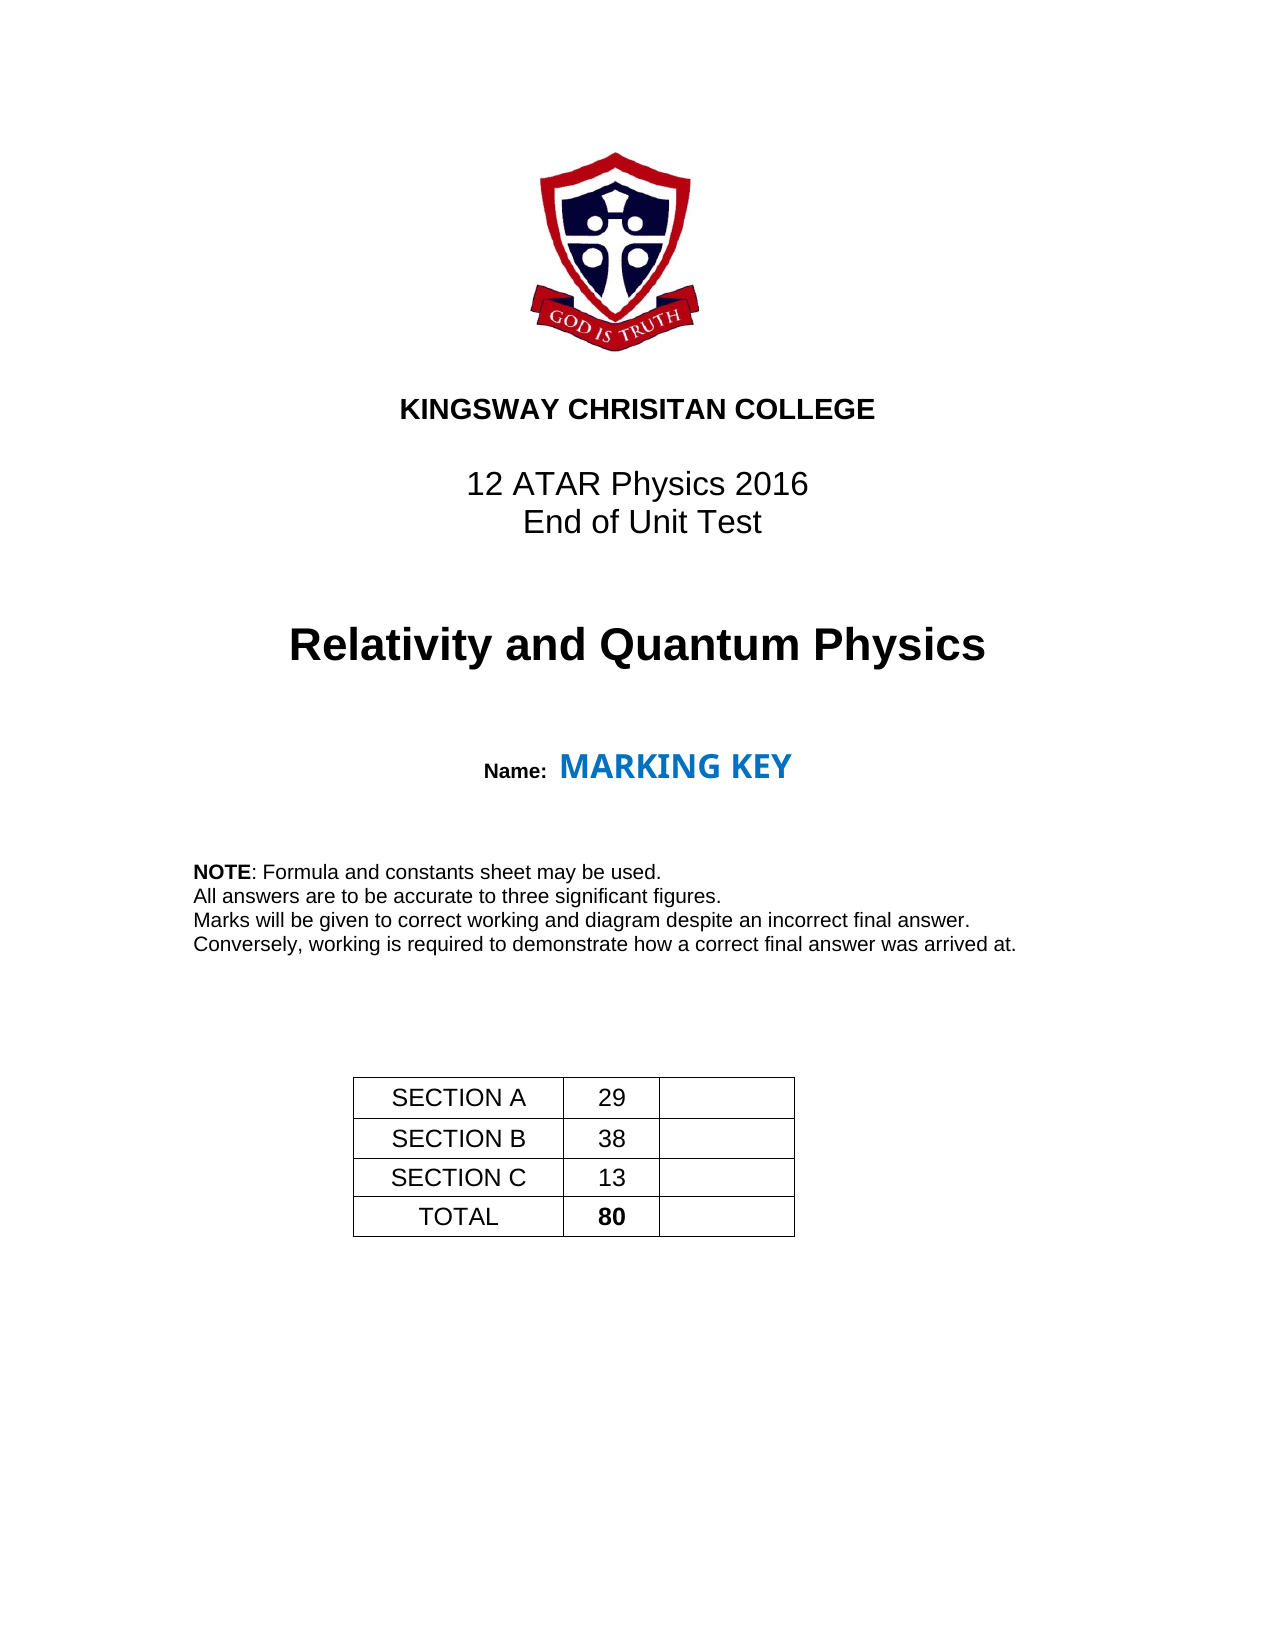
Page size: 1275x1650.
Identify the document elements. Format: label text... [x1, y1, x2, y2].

text All answers are to be accurate to three significant figures. [118, 884, 1157, 908]
table_cell [660, 1159, 794, 1196]
table_cell 80 [564, 1197, 659, 1236]
table_cell SECTION B [354, 1119, 563, 1158]
table_cell [660, 1119, 794, 1158]
text NOTE: Formula and constants sheet may be used. [118, 860, 1157, 884]
picture [526, 146, 699, 357]
text Marks will be given to correct working and diagram despite an incorrect final answer. [118, 908, 1157, 932]
table_cell SECTION C [354, 1159, 563, 1196]
table_header [660, 1078, 794, 1117]
text Conversely, working is required to demonstrate how a correct final answer was arrived at. [118, 932, 1157, 956]
table_cell TOTAL [354, 1197, 563, 1236]
text End of Unit Test [118, 502, 1157, 541]
table_cell [660, 1197, 794, 1236]
table_cell 13 [564, 1159, 659, 1196]
table_header 29 [564, 1078, 659, 1117]
text Relativity and Quantum Physics [118, 618, 1157, 671]
text Name: MARKING KEY [118, 742, 1157, 788]
table_header SECTION A [354, 1078, 563, 1117]
text 12 ATAR Physics 2016 [118, 464, 1157, 502]
table_cell 38 [564, 1119, 659, 1158]
text KINGSWAY CHRISITAN COLLEGE [118, 392, 1157, 426]
